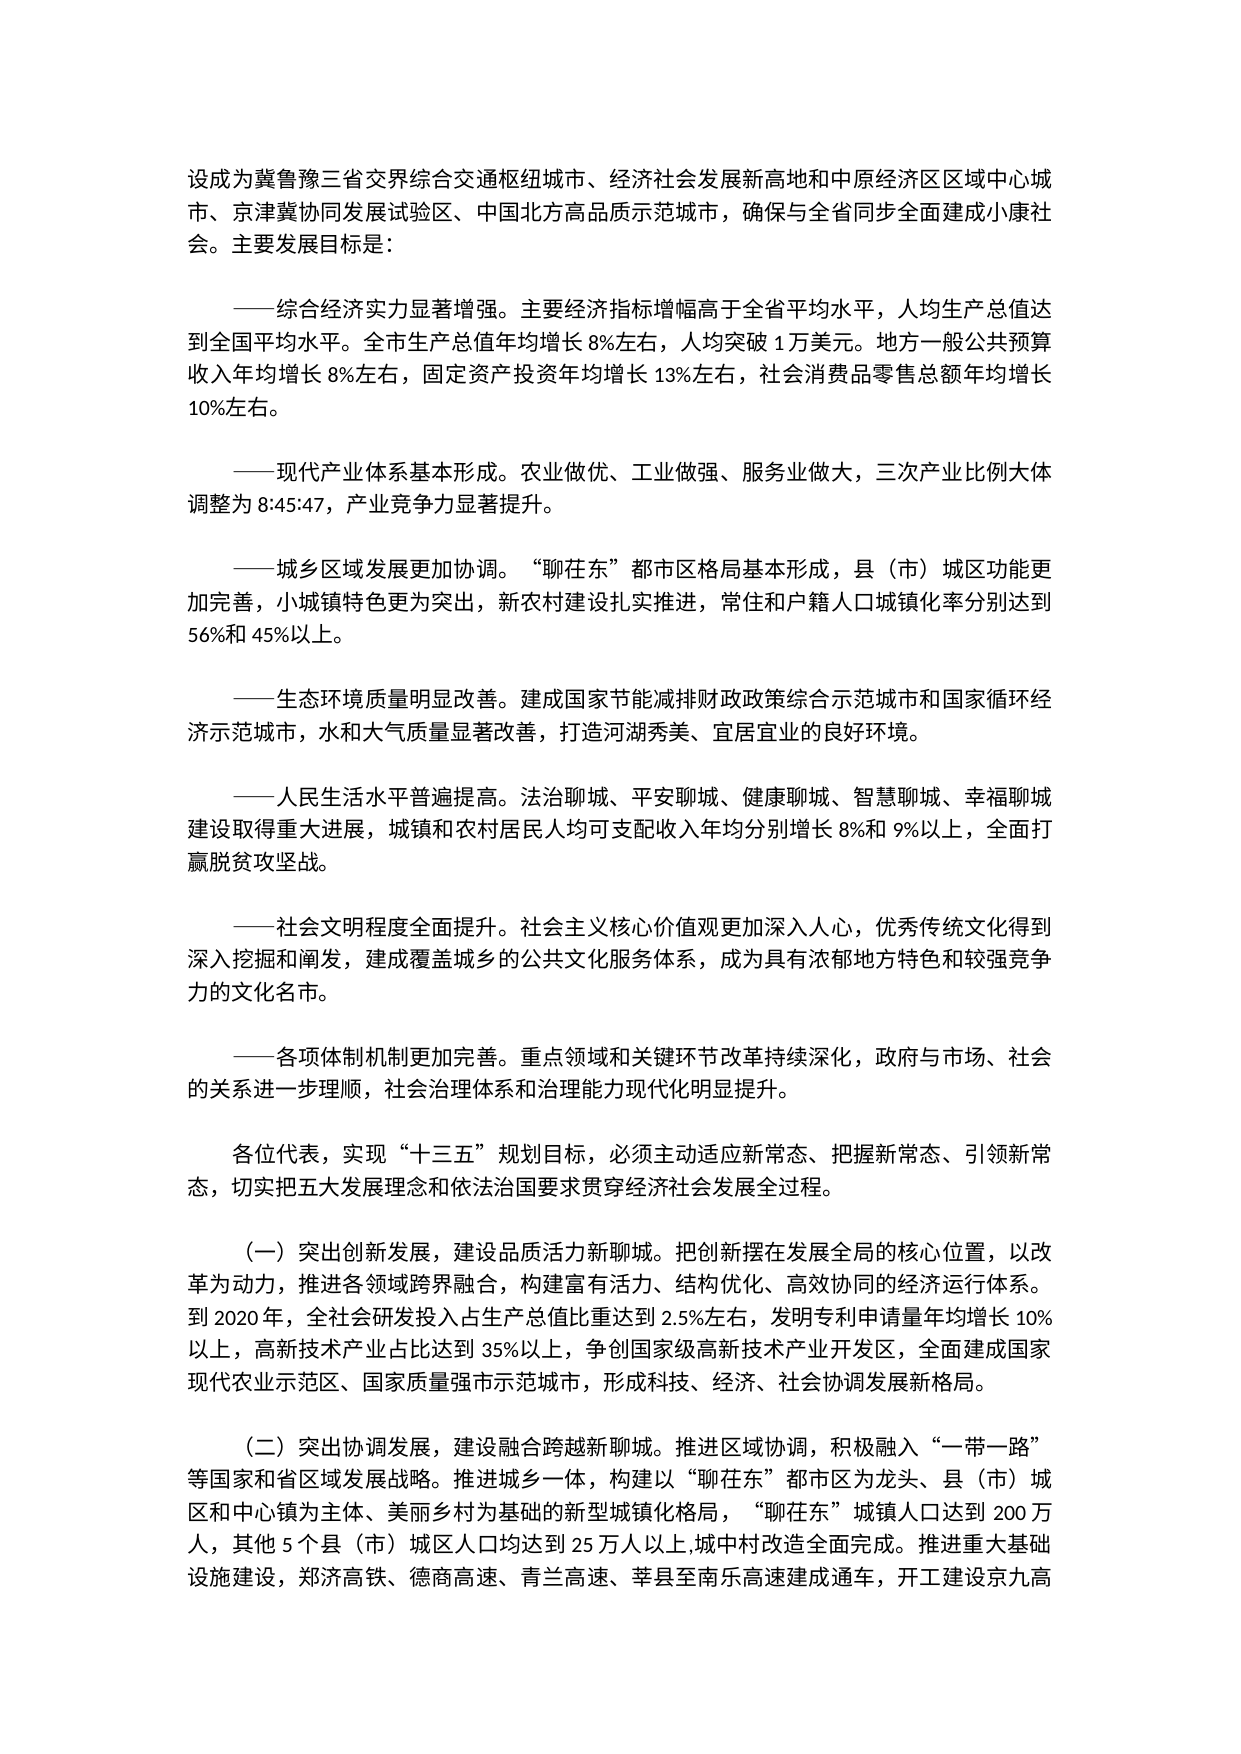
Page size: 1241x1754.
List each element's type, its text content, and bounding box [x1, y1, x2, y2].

text ——生态环境质量明显改善。建成国家节能减排财政政策综合示范城市和国家循环经济示范城市，水和大气质量显著改善，打造河湖秀美、宜居宜业的良好环境。 [187, 682, 1053, 747]
text ——现代产业体系基本形成。农业做优、工业做强、服务业做大，三次产业比例大体调整为8∶45∶47，产业竞争力显著提升。 [187, 454, 1053, 519]
text 各位代表，实现“十三五”规划目标，必须主动适应新常态、把握新常态、引领新常态，切实把五大发展理念和依法治国要求贯穿经济社会发展全过程。 [187, 1137, 1053, 1202]
text （一）突出创新发展，建设品质活力新聊城。把创新摆在发展全局的核心位置，以改革为动力，推进各领域跨界融合，构建富有活力、结构优化、高效协同的经济运行体系。到2020年，全社会研发投入占生产总值比重达到2.5%左右，发明专利申请量年均增长10%以上，高新技术产业占比达到35%以上，争创国家级高新技术产业开发区，全面建成国家现代农业示范区、国家质量强市示范城市，形成科技、经济、社会协调发展新格局。 [187, 1234, 1053, 1397]
text ——人民生活水平普遍提高。法治聊城、平安聊城、健康聊城、智慧聊城、幸福聊城建设取得重大进展，城镇和农村居民人均可支配收入年均分别增长8%和9%以上，全面打赢脱贫攻坚战。 [187, 779, 1053, 877]
text ——综合经济实力显著增强。主要经济指标增幅高于全省平均水平，人均生产总值达到全国平均水平。全市生产总值年均增长8%左右，人均突破1万美元。地方一般公共预算收入年均增长8%左右，固定资产投资年均增长13%左右，社会消费品零售总额年均增长10%左右。 [187, 292, 1053, 422]
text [187, 162, 1053, 259]
text ——各项体制机制更加完善。重点领域和关键环节改革持续深化，政府与市场、社会的关系进一步理顺，社会治理体系和治理能力现代化明显提升。 [187, 1039, 1053, 1104]
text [187, 1429, 1053, 1592]
text ——城乡区域发展更加协调。“聊茌东”都市区格局基本形成，县（市）城区功能更加完善，小城镇特色更为突出，新农村建设扎实推进，常住和户籍人口城镇化率分别达到56%和45%以上。 [187, 552, 1053, 649]
text ——社会文明程度全面提升。社会主义核心价值观更加深入人心，优秀传统文化得到深入挖掘和阐发，建成覆盖城乡的公共文化服务体系，成为具有浓郁地方特色和较强竞争力的文化名市。 [187, 909, 1053, 1007]
